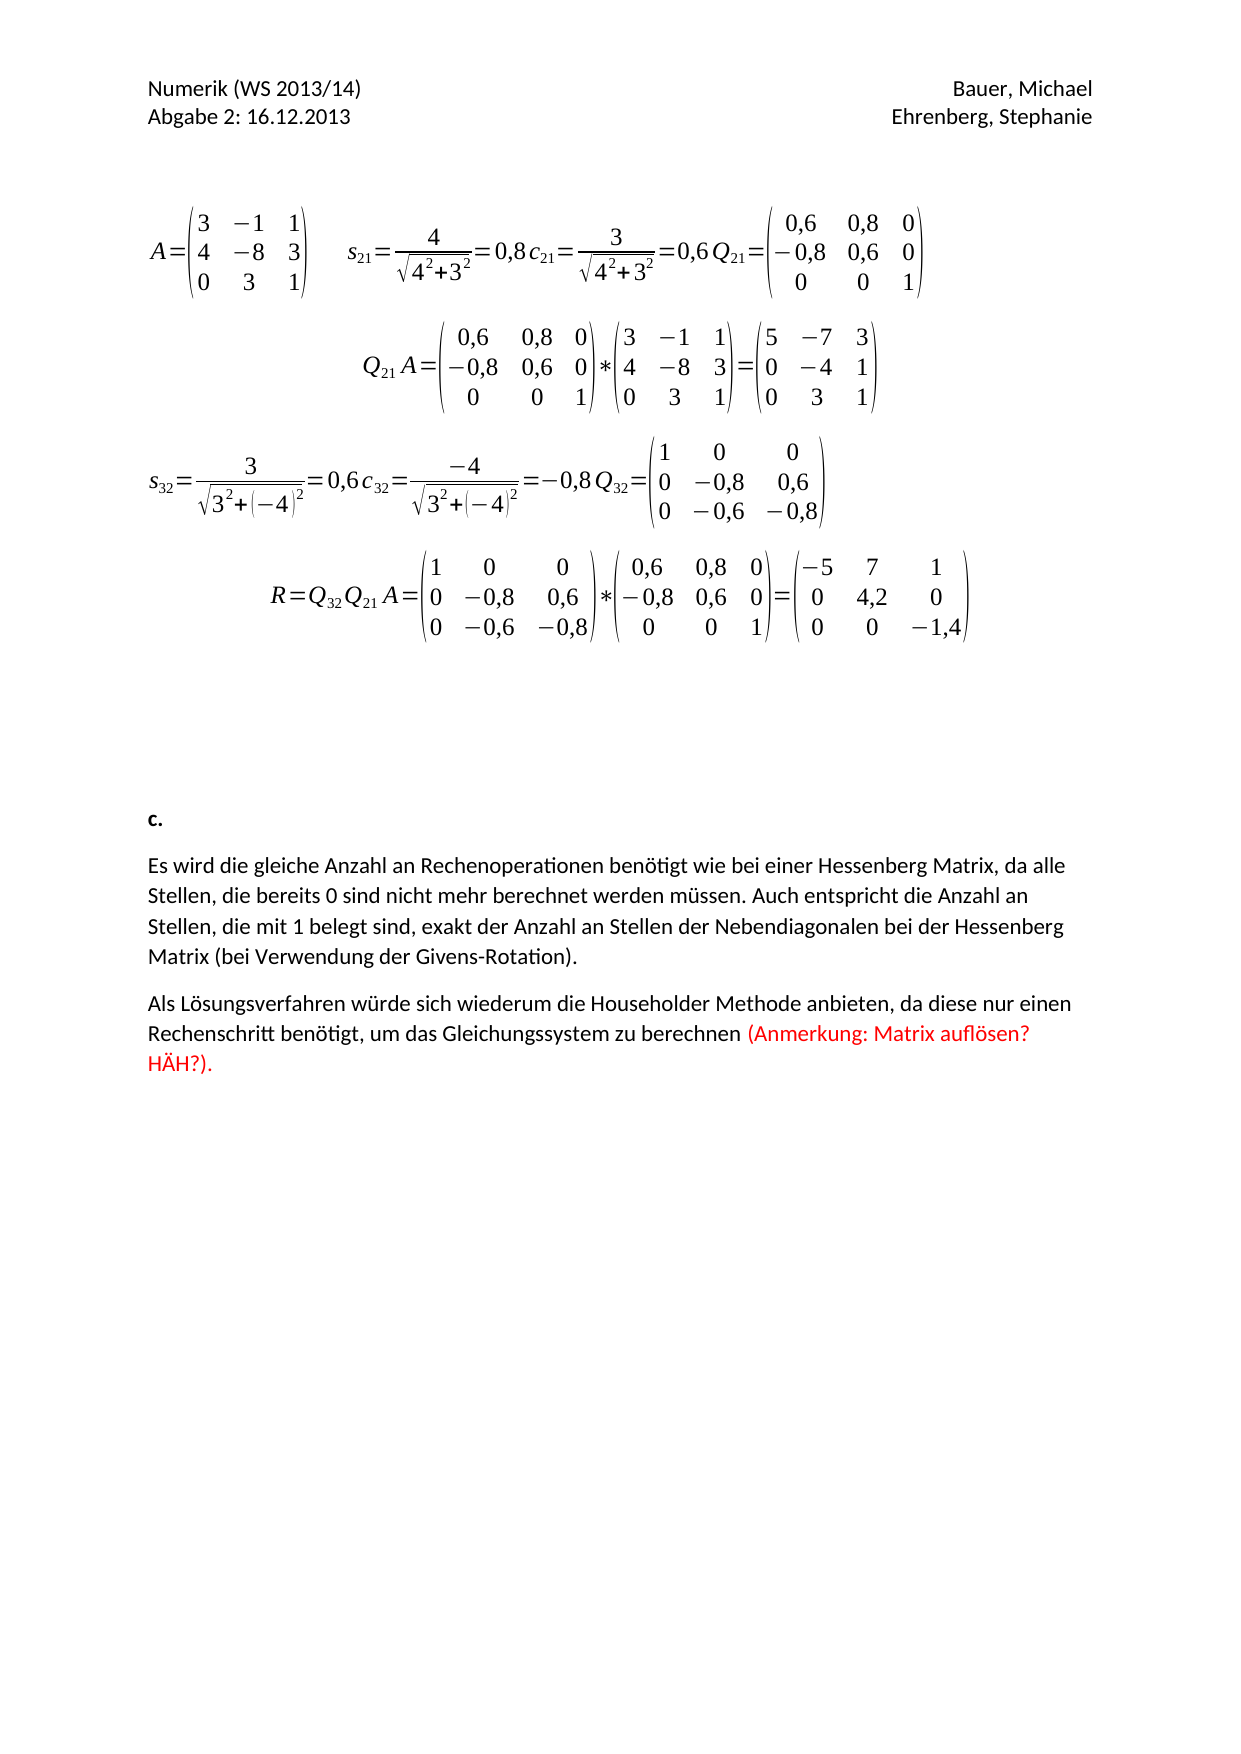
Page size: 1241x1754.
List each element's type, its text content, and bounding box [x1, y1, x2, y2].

text Es wird die gleiche Anzahl an Rechenoperationen benötigt wie bei einer Hessenberg Matrix, da alle Stellen, die bereits 0 sind nicht mehr berechnet werden müssen. Auch entspricht die Anzahl an Stellen, die mit 1 belegt sind, exakt der Anzahl an Stellen der Nebendiagonalen bei der Hessenberg Matrix (bei Verwendung der Givens-Rotation). [148, 851, 1093, 970]
text Als Lösungsverfahren würde sich wiederum die Householder Methode anbieten, da diese nur einen Rechenschritt benötigt, um das Gleichungssystem zu berechnen (Anmerkung: Matrix auflösen? HÄH?). [148, 989, 1093, 1077]
text c. [148, 804, 1093, 832]
